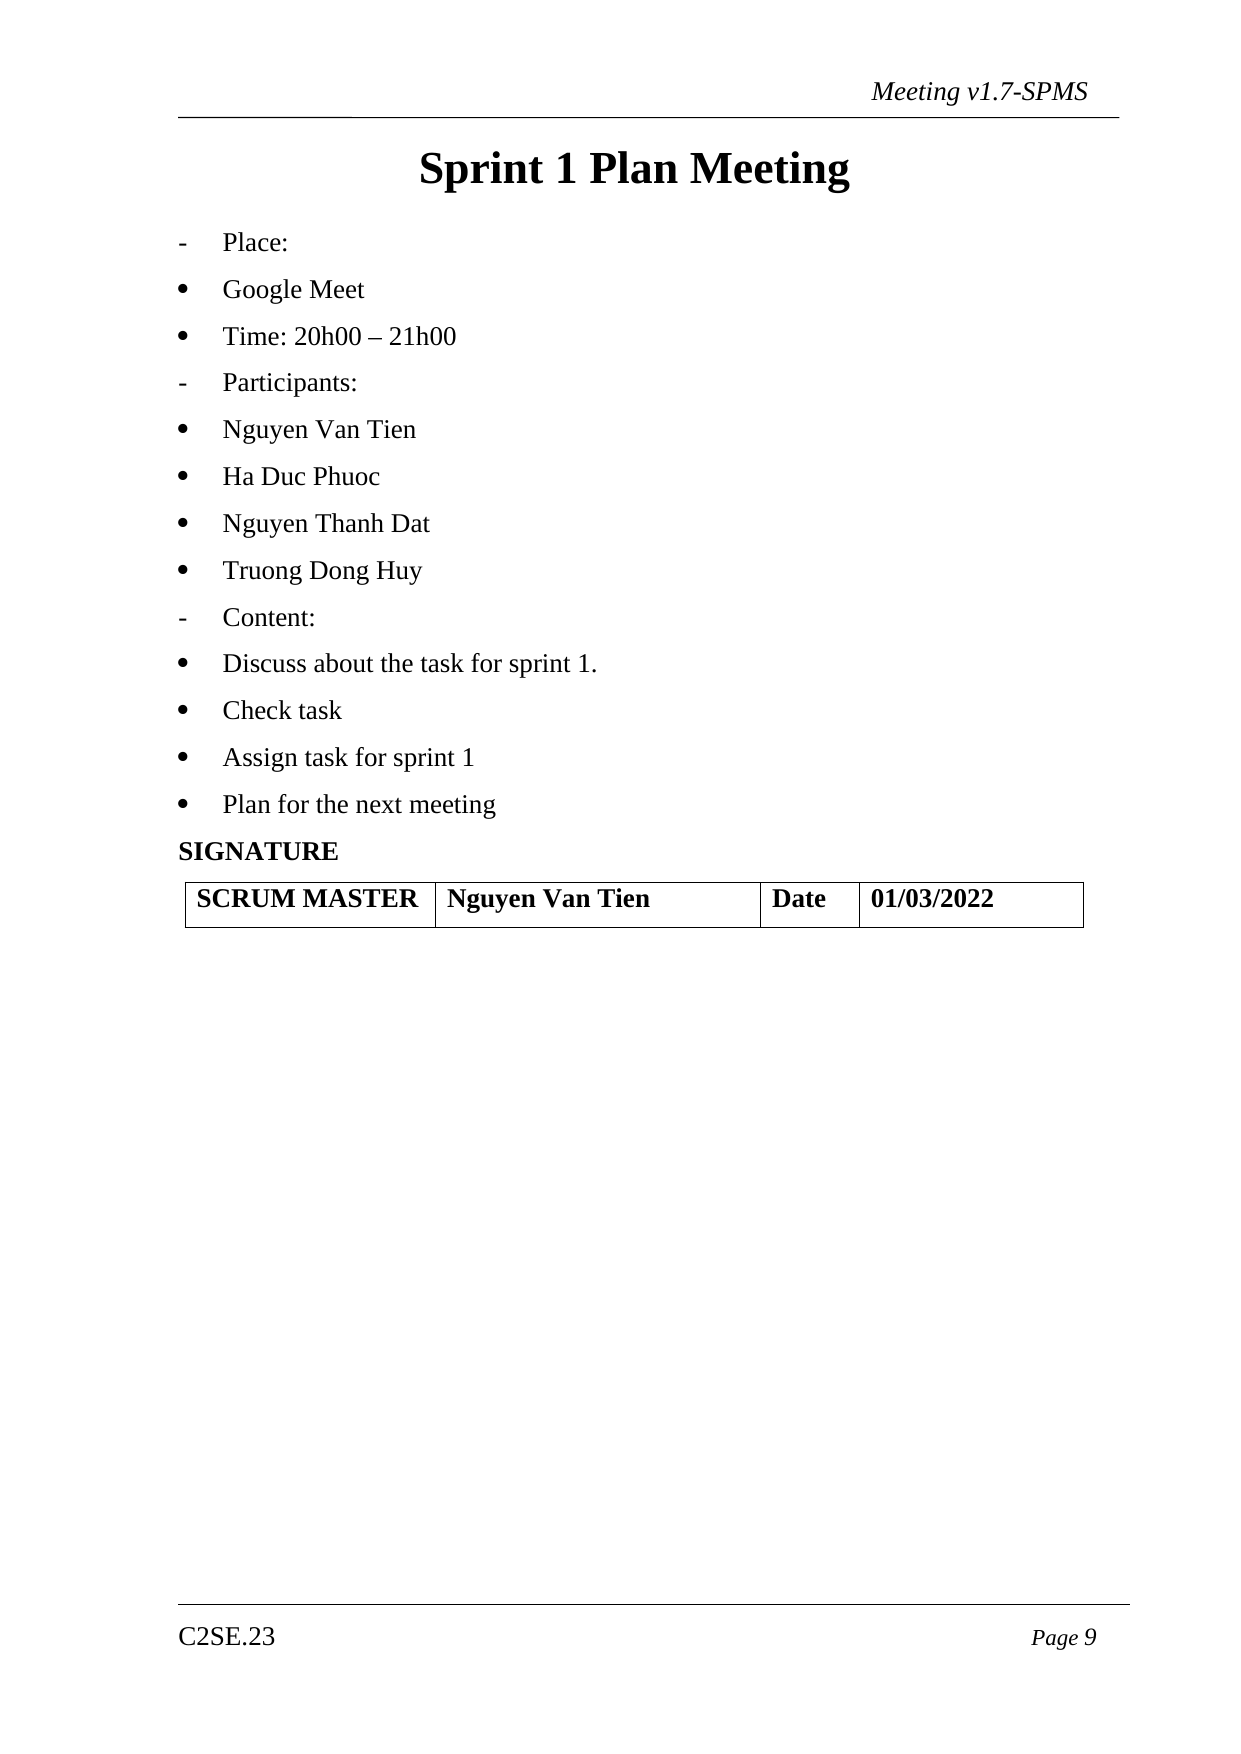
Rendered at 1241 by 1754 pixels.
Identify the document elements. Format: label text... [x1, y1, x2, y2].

list Plan for the next meeting [178, 788, 1090, 819]
text SIGNATURE [178, 835, 1090, 866]
table_header Nguyen Van Tien [436, 883, 760, 927]
list Google Meet [178, 273, 1090, 304]
list Nguyen Van Tien [178, 413, 1090, 444]
list Truong Dong Huy [178, 554, 1090, 585]
list Content: [178, 601, 1090, 632]
list Time: 20h00 – 21h00 [178, 320, 1090, 351]
text Sprint 1 Plan Meeting [178, 141, 1090, 193]
list Assign task for sprint 1 [178, 741, 1090, 772]
list Nguyen Thanh Dat [178, 507, 1090, 538]
list Place: [178, 226, 1090, 257]
table_header SCRUM MASTER [186, 883, 435, 927]
table_header Date [761, 883, 859, 927]
list Ha Duc Phuoc [178, 460, 1090, 491]
list Check task [178, 694, 1090, 726]
list Discuss about the task for sprint 1. [178, 647, 1090, 679]
list Participants: [178, 367, 1090, 398]
table_header 01/03/2022 [860, 883, 1083, 927]
